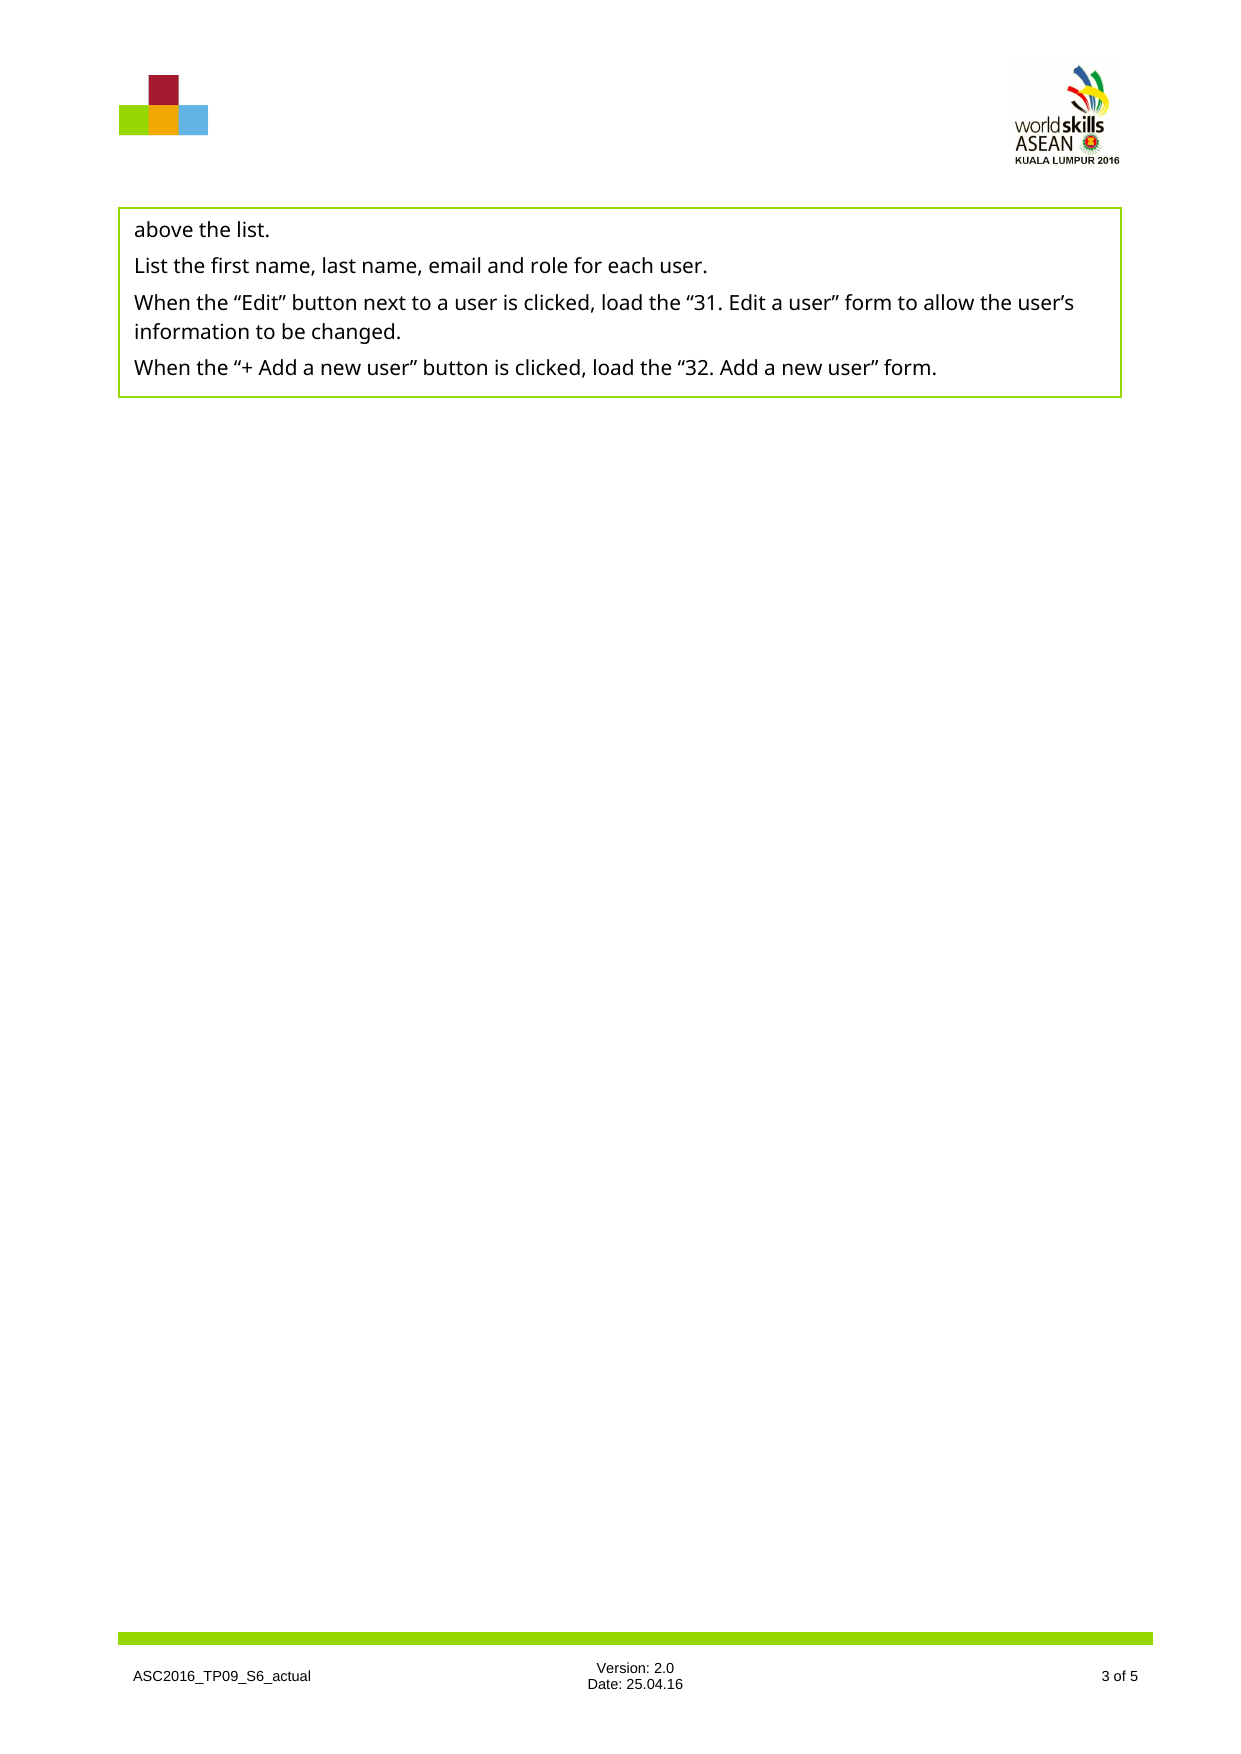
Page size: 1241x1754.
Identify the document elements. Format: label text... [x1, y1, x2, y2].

picture [118, 59, 209, 152]
picture [1007, 59, 1123, 167]
